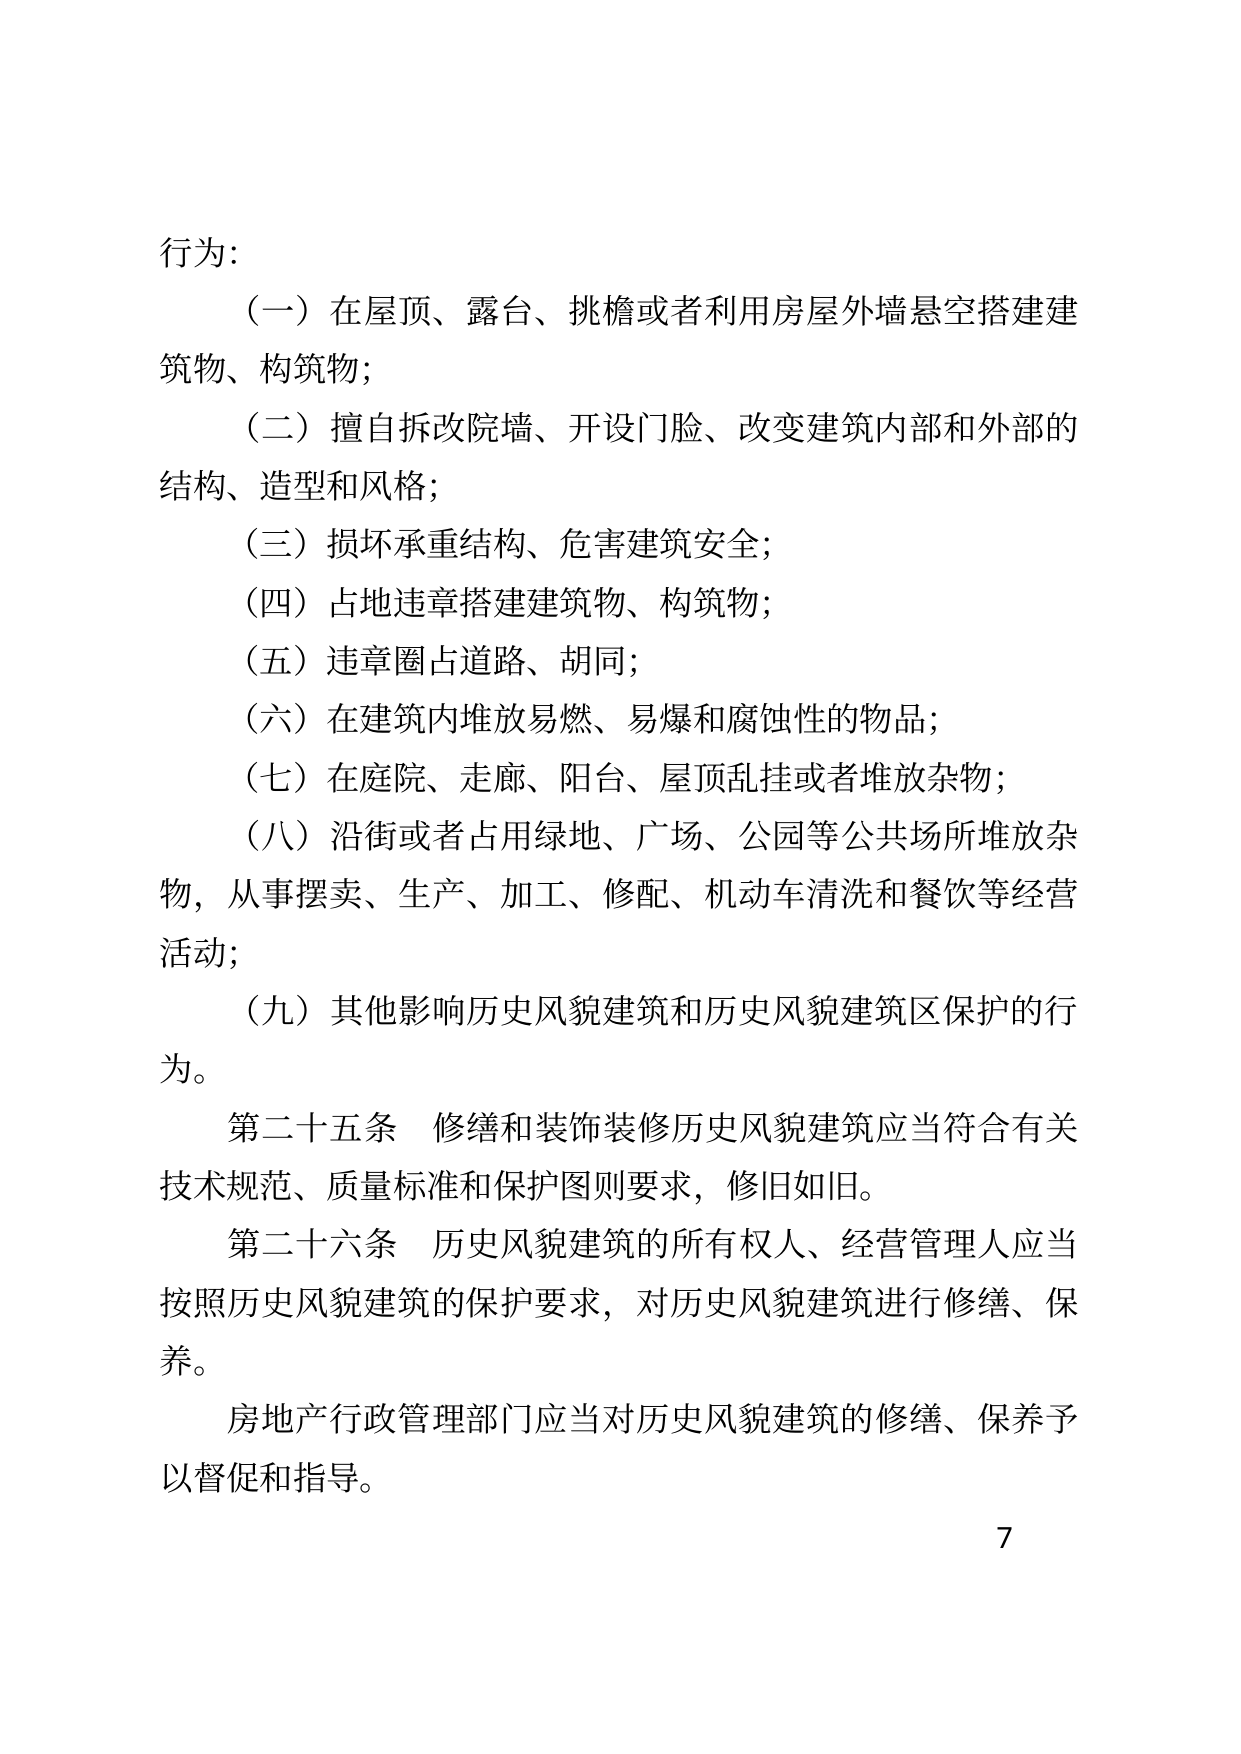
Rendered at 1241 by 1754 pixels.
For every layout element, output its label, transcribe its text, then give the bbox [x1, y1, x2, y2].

text （九）其他影响历史风貌建筑和历史风貌建筑区保护的行为。 [159, 977, 1081, 1093]
text （七）在庭院、走廊、阳台、屋顶乱挂或者堆放杂物； [159, 743, 1081, 802]
text （六）在建筑内堆放易燃、易爆和腐蚀性的物品； [159, 685, 1081, 743]
text （三）损坏承重结构、危害建筑安全； [159, 510, 1081, 568]
text （五）违章圈占道路、胡同； [159, 627, 1081, 685]
text 第二十五条 修缮和装饰装修历史风貌建筑应当符合有关技术规范、质量标准和保护图则要求，修旧如旧。 [159, 1093, 1081, 1210]
text （二）擅自拆改院墙、开设门脸、改变建筑内部和外部的结构、造型和风格； [159, 393, 1081, 510]
text 第二十六条 历史风貌建筑的所有权人、经营管理人应当按照历史风貌建筑的保护要求，对历史风貌建筑进行修缮、保养。 [159, 1210, 1081, 1385]
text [159, 218, 1081, 277]
text （一）在屋顶、露台、挑檐或者利用房屋外墙悬空搭建建筑物、构筑物； [159, 277, 1081, 393]
text （八）沿街或者占用绿地、广场、公园等公共场所堆放杂物，从事摆卖、生产、加工、修配、机动车清洗和餐饮等经营活动； [159, 802, 1081, 977]
text 房地产行政管理部门应当对历史风貌建筑的修缮、保养予以督促和指导。 [159, 1385, 1081, 1502]
text （四）占地违章搭建建筑物、构筑物； [159, 568, 1081, 627]
